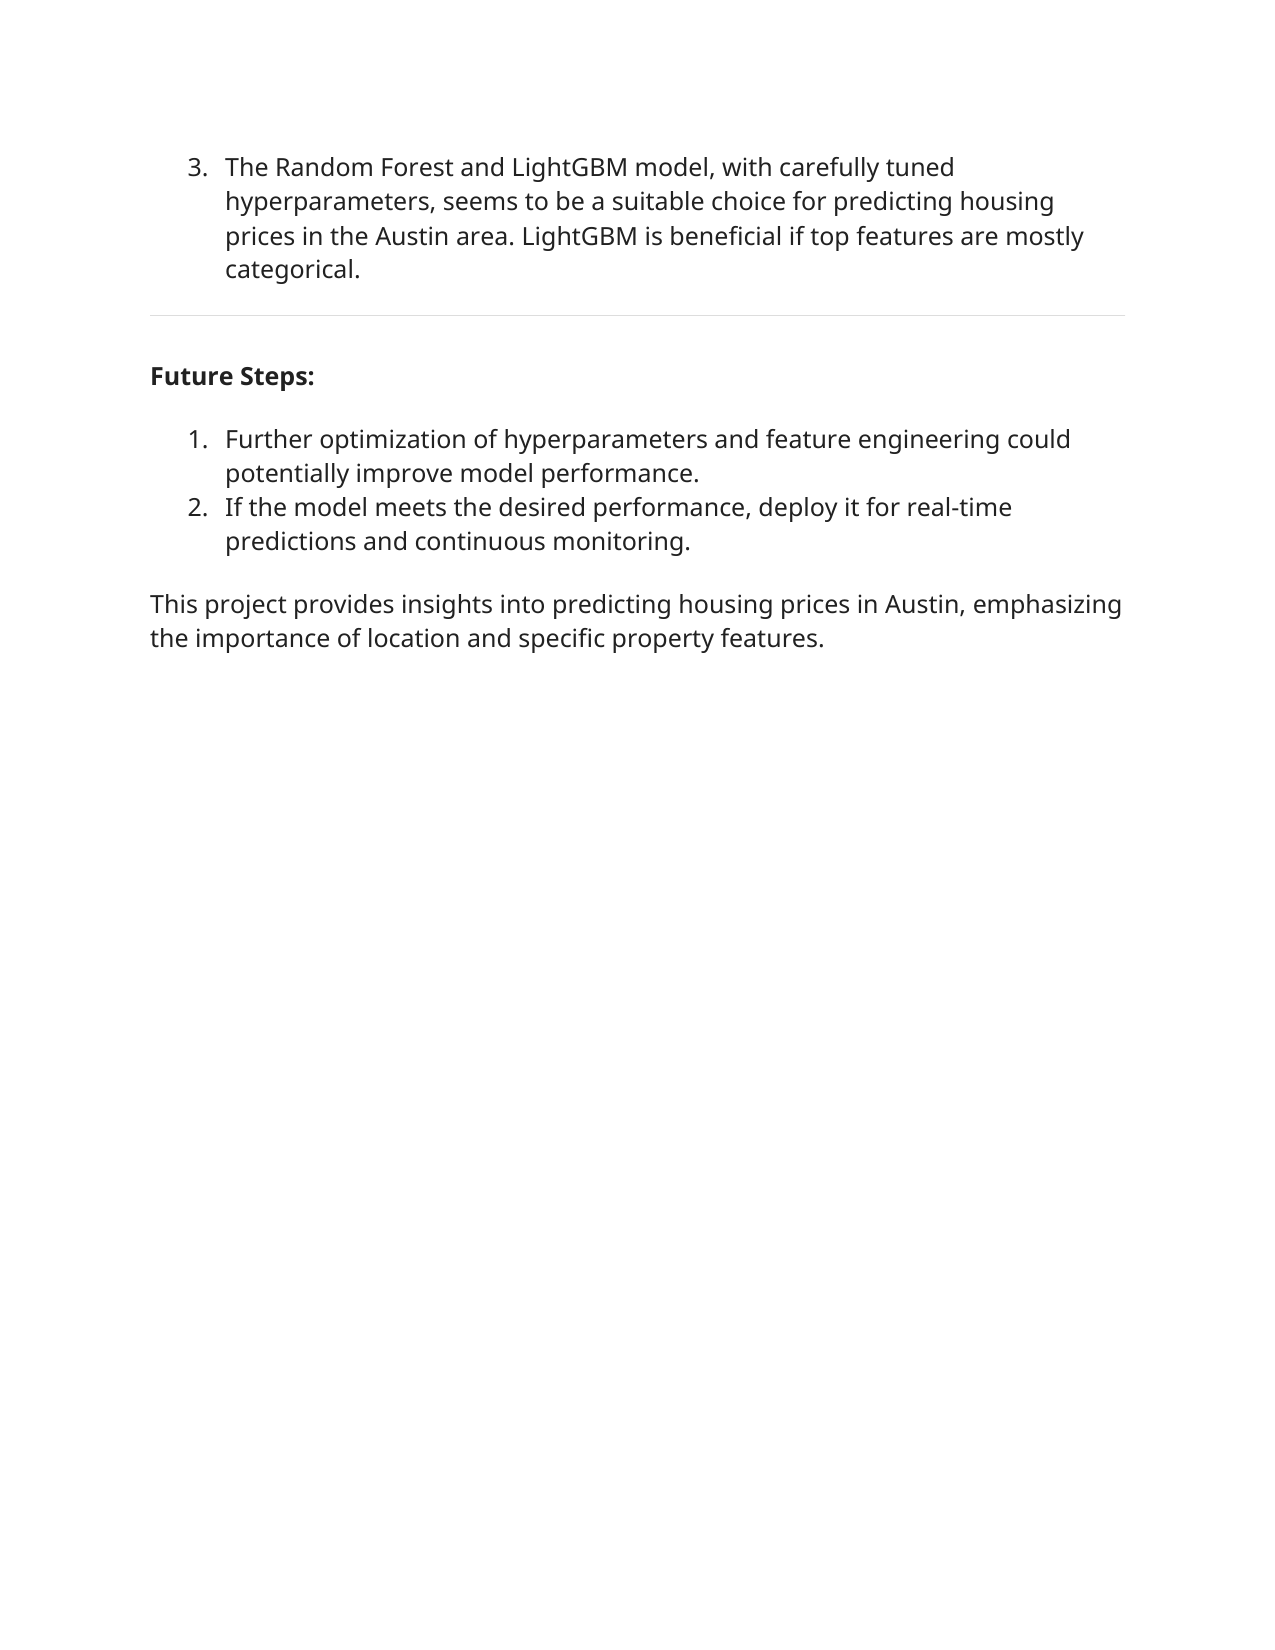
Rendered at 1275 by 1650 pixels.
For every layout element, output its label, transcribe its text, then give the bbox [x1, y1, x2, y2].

text Future Steps: [150, 358, 1125, 392]
text This project provides insights into predicting housing prices in Austin, emphasizing the importance of location and specific property features. [150, 587, 1125, 655]
list Further optimization of hyperparameters and feature engineering could potentially improve model performance. [187, 422, 1125, 490]
list If the model meets the desired performance, deploy it for real-time predictions and continuous monitoring. [187, 490, 1125, 558]
list The Random Forest and LightGBM model, with carefully tuned hyperparameters, seems to be a suitable choice for predicting housing prices in the Austin area. LightGBM is beneficial if top features are mostly categorical. [187, 150, 1125, 286]
